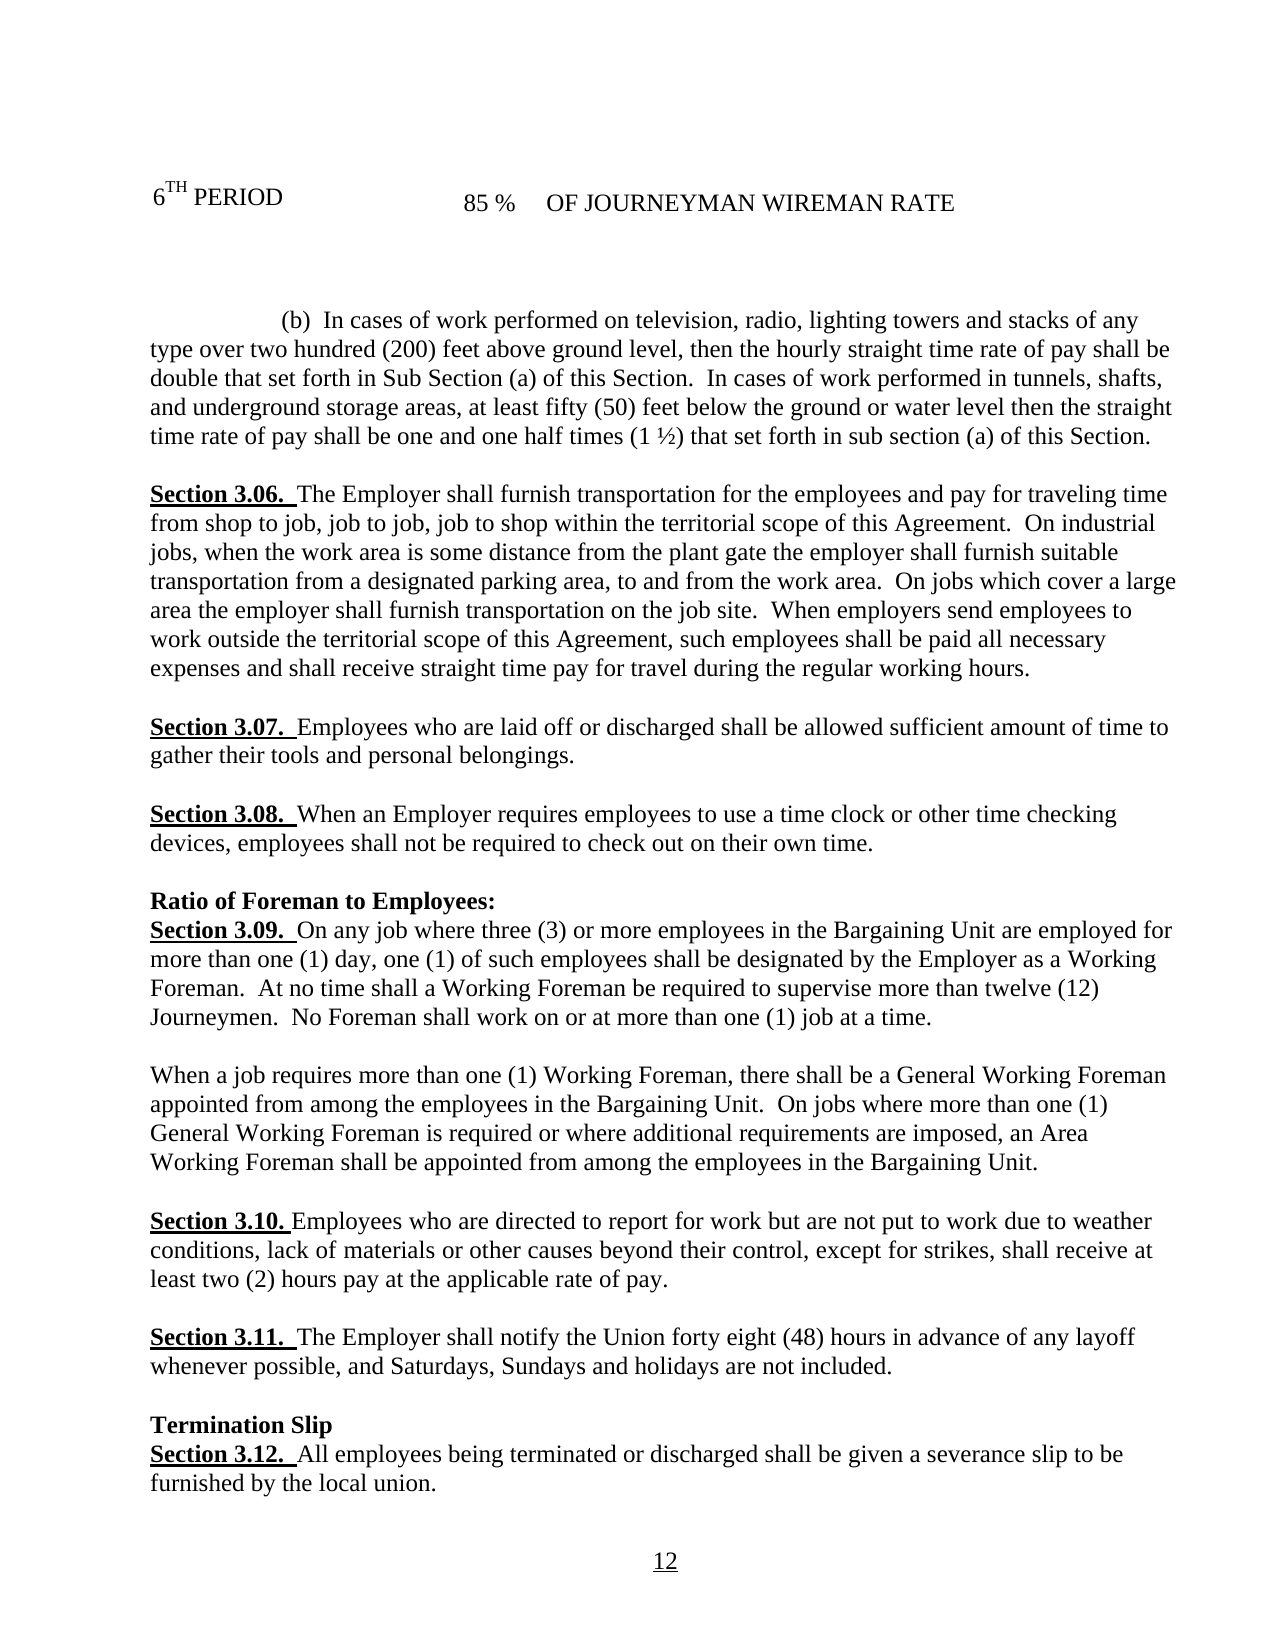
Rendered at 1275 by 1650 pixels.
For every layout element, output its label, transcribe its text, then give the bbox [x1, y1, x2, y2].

text Section 3.08. When an Employer requires employees to use a time clock or other time checking devices, employees shall not be required to check out on their own time. [150, 799, 1117, 857]
subtitle Ratio of Foreman to Employees: [150, 886, 1179, 915]
text When a job requires more than one (1) Working Foreman, there shall be a General Working Foreman appointed from among the employees in the Bargaining Unit. On jobs where more than one (1) General Working Foreman is required or where additional requirements are imposed, an Area Working Foreman shall be appointed from among the employees in the Bargaining Unit. [150, 1061, 1173, 1176]
text Section 3.07. Employees who are laid off or discharged shall be allowed sufficient amount of time to gather their tools and personal belongings. [150, 712, 1189, 769]
text Section 3.12. All employees being terminated or discharged shall be given a severance slip to be furnished by the local union. [150, 1439, 1125, 1497]
text Section 3.06. The Employer shall furnish transportation for the employees and pay for traveling time from shop to job, job to job, job to shop within the territorial scope of this Agreement. On industrial jobs, when the work area is some distance from the plant gate the employer shall furnish suitable transportation from a designated parking area, to and from the work area. On jobs which cover a large area the employer shall furnish transportation on the job site. When employers send employees to work outside the territorial scope of this Agreement, such employees shall be paid all necessary expenses and shall receive straight time pay for travel during the regular working hours. [150, 479, 1180, 682]
text 6TH PERIOD [153, 176, 284, 211]
text (b) In cases of work performed on television, radio, lighting towers and stacks of any type over two hundred (200) feet above ground level, then the hourly straight time rate of pay shall be double that set forth in Sub Section (a) of this Section. In cases of work performed in tunnels, shafts, and underground storage areas, at least fifty (50) feet below the ground or water level then the straight time rate of pay shall be one and one half times (1 ½) that set forth in sub section (a) of this Section. [150, 305, 1177, 449]
text 85 % OF JOURNEYMAN WIREMAN RATE [463, 188, 1189, 217]
subtitle Termination Slip [150, 1410, 1179, 1438]
text Section 3.10. Employees who are directed to report for work but are not put to work due to weather conditions, lack of materials or other causes beyond their control, except for strikes, shall receive at least two (2) hours pay at the applicable rate of pay. [150, 1206, 1154, 1293]
text Section 3.09. On any job where three (3) or more employees in the Bargaining Unit are employed for more than one (1) day, one (1) of such employees shall be designated by the Employer as a Working Foreman. At no time shall a Working Foreman be required to supervise more than twelve (12) Journeymen. No Foreman shall work on or at more than one (1) job at a time. [150, 916, 1176, 1031]
text Section 3.11. The Employer shall notify the Union forty eight (48) hours in advance of any layoff whenever possible, and Saturdays, Sundays and holidays are not included. [150, 1322, 1173, 1380]
